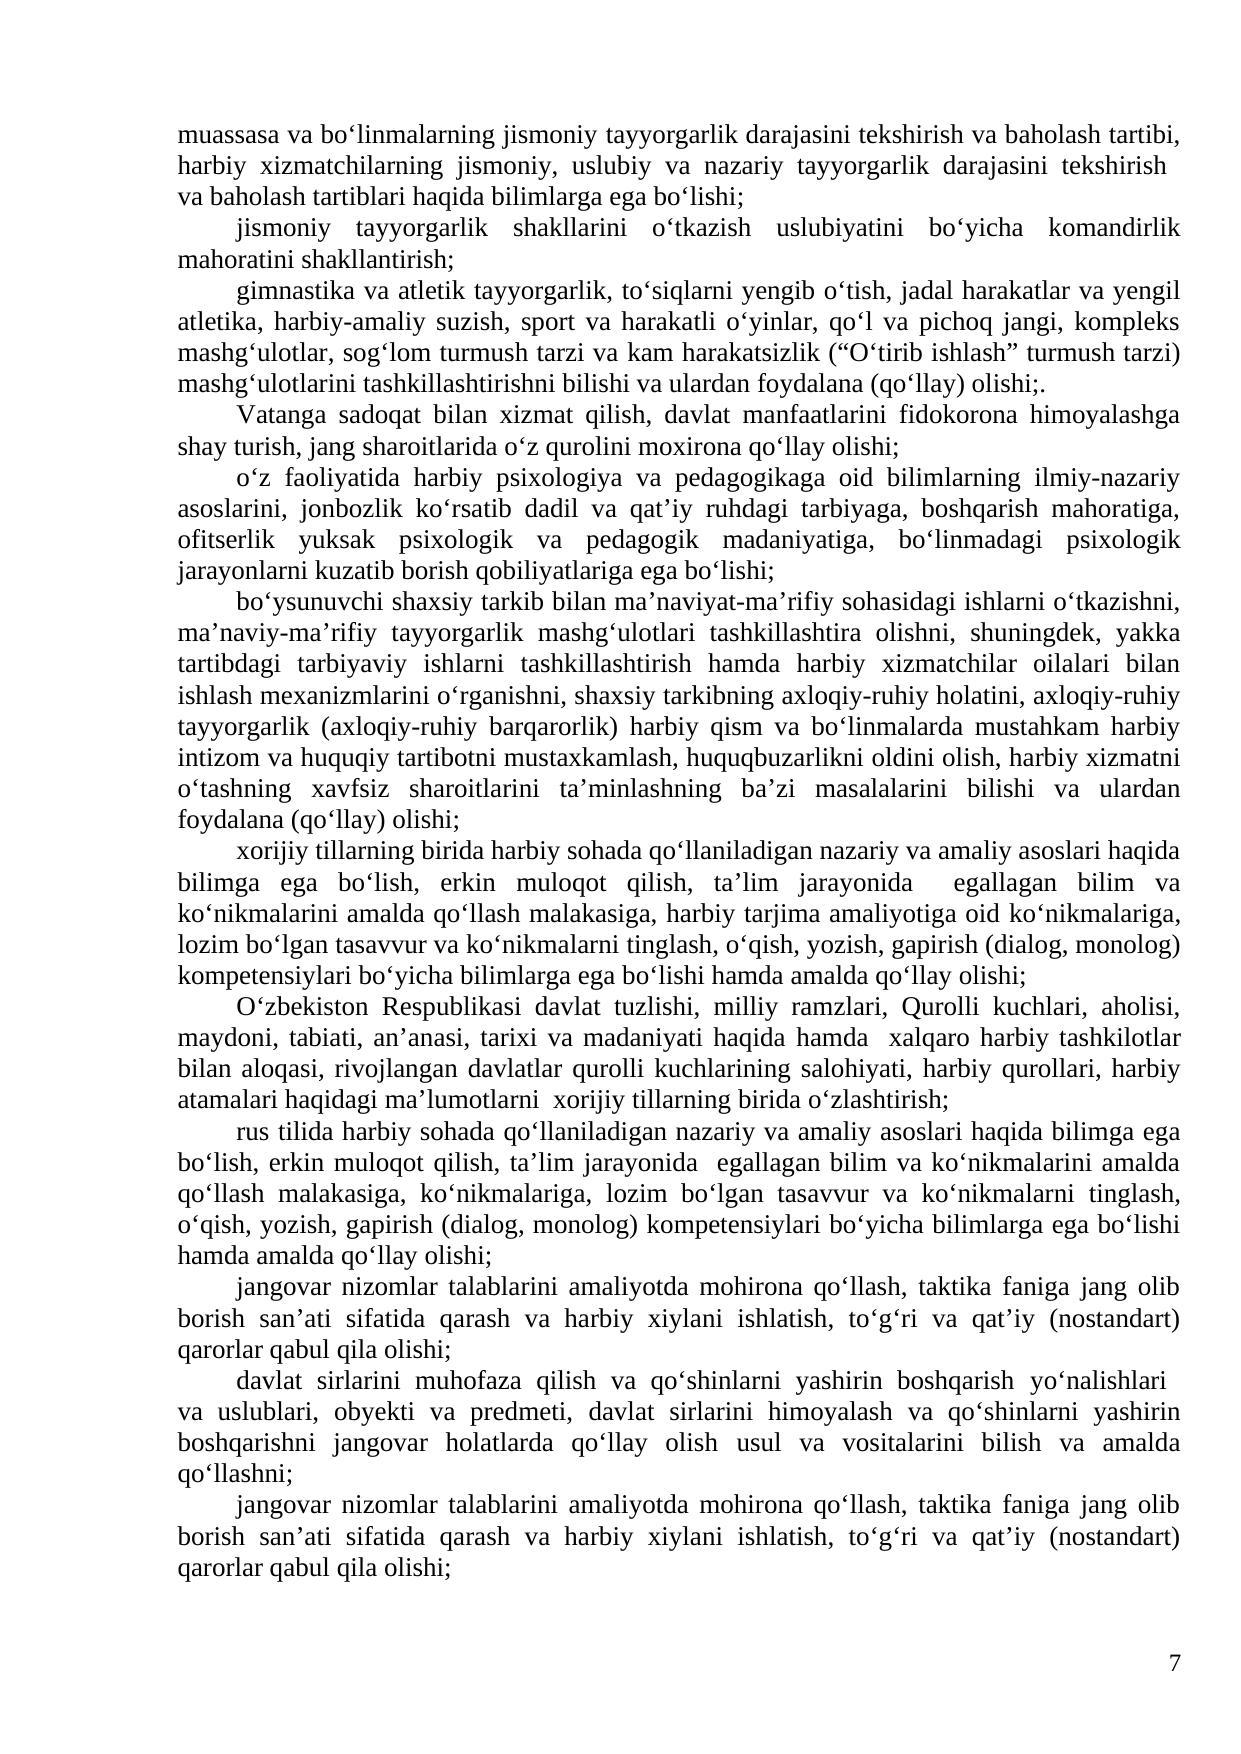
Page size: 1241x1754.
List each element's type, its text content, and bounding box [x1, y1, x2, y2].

text O‘zbekiston Respublikasi davlat tuzlishi, milliy ramzlari, Qurolli kuchlari, aholisi, maydoni, tabiati, an’anasi, tarixi va madaniyati haqida hamda xalqaro harbiy tashkilotlar bilan aloqasi, rivojlangan davlatlar qurolli kuchlarining salohiyati, harbiy qurollari, harbiy atamalari haqidagi ma’lumotlarni xorijiy tillarning birida o‘zlashtirish; [177, 990, 1181, 1115]
text xorijiy tillarning birida harbiy sohada qo‘llaniladigan nazariy va amaliy asoslari haqida bilimga ega bo‘lish, erkin muloqot qilish, ta’lim jarayonida egallagan bilim va ko‘nikmalarini amalda qo‘llash malakasiga, harbiy tarjima amaliyotiga oid ko‘nikmalariga, lozim bo‘lgan tasavvur va ko‘nikmalarni tinglash, o‘qish, yozish, gapirish (dialog, monolog) kompetensiylari bo‘yicha bilimlarga ega bo‘lishi hamda amalda qo‘llay olishi; [177, 834, 1181, 990]
text jangovar nizomlar talablarini amaliyotda mohirona qo‘llash, taktika faniga jang olib borish san’ati sifatida qarash va harbiy xiylani ishlatish, to‘g‘ri va qat’iy (nostandart) qarorlar qabul qila olishi; [177, 1271, 1181, 1364]
text jismoniy tayyorgarlik shakllarini o‘tkazish uslubiyatini bo‘yicha komandirlik mahoratini shakllantirish; [177, 212, 1181, 274]
text bo‘ysunuvchi shaxsiy tarkib bilan ma’naviyat-ma’rifiy sohasidagi ishlarni o‘tkazishni, ma’naviy-ma’rifiy tayyorgarlik mashg‘ulotlari tashkillashtira olishni, shuningdek, yakka tartibdagi tarbiyaviy ishlarni tashkillashtirish hamda harbiy xizmatchilar oilalari bilan ishlash mexanizmlarini o‘rganishni, shaxsiy tarkibning axloqiy-ruhiy holatini, axloqiy-ruhiy tayyorgarlik (axloqiy-ruhiy barqarorlik) harbiy qism va bo‘linmalarda mustahkam harbiy intizom va huquqiy tartibotni mustaxkamlash, huquqbuzarlikni oldini olish, harbiy xizmatni o‘tashning xavfsiz sharoitlarini ta’minlashning ba’zi masalalarini bilishi va ulardan foydalana (qo‘llay) olishi; [177, 585, 1181, 834]
text davlat sirlarini muhofaza qilish va qo‘shinlarni yashirin boshqarish yo‘nalishlari va uslublari, obyekti va predmeti, davlat sirlarini himoyalash va qo‘shinlarni yashirin boshqarishni jangovar holatlarda qo‘llay olish usul va vositalarini bilish va amalda qo‘llashni; [177, 1364, 1181, 1488]
text Vatanga sadoqat bilan xizmat qilish, davlat manfaatlarini fidokorona himoyalashga shay turish, jang sharoitlarida o‘z qurolini moxirona qo‘llay olishi; [177, 398, 1181, 461]
text o‘z faoliyatida harbiy psixologiya va pedagogikaga oid bilimlarning ilmiy-nazariy asoslarini, jonbozlik ko‘rsatib dadil va qat’iy ruhdagi tarbiyaga, boshqarish mahoratiga, ofitserlik yuksak psixologik va pedagogik madaniyatiga, bo‘linmadagi psixologik jarayonlarni kuzatib borish qobiliyatlariga ega bo‘lishi; [177, 461, 1181, 585]
text jangovar nizomlar talablarini amaliyotda mohirona qo‘llash, taktika faniga jang olib borish san’ati sifatida qarash va harbiy xiylani ishlatish, to‘g‘ri va qat’iy (nostandart) qarorlar qabul qila olishi; [177, 1488, 1181, 1582]
text rus tilida harbiy sohada qo‘llaniladigan nazariy va amaliy asoslari haqida bilimga ega bo‘lish, erkin muloqot qilish, ta’lim jarayonida egallagan bilim va ko‘nikmalarini amalda qo‘llash malakasiga, ko‘nikmalariga, lozim bo‘lgan tasavvur va ko‘nikmalarni tinglash, o‘qish, yozish, gapirish (dialog, monolog) kompetensiylari bo‘yicha bilimlarga ega bo‘lishi hamda amalda qo‘llay olishi; [177, 1115, 1181, 1271]
text gimnastika va atletik tayyorgarlik, to‘siqlarni yengib o‘tish, jadal harakatlar va yengil atletika, harbiy-amaliy suzish, sport va harakatli o‘yinlar, qo‘l va pichoq jangi, kompleks mashg‘ulotlar, sog‘lom turmush tarzi va kam harakatsizlik (“O‘tirib ishlash” turmush tarzi) mashg‘ulotlarini tashkillashtirishni bilishi va ulardan foydalana (qo‘llay) olishi;. [177, 274, 1181, 398]
